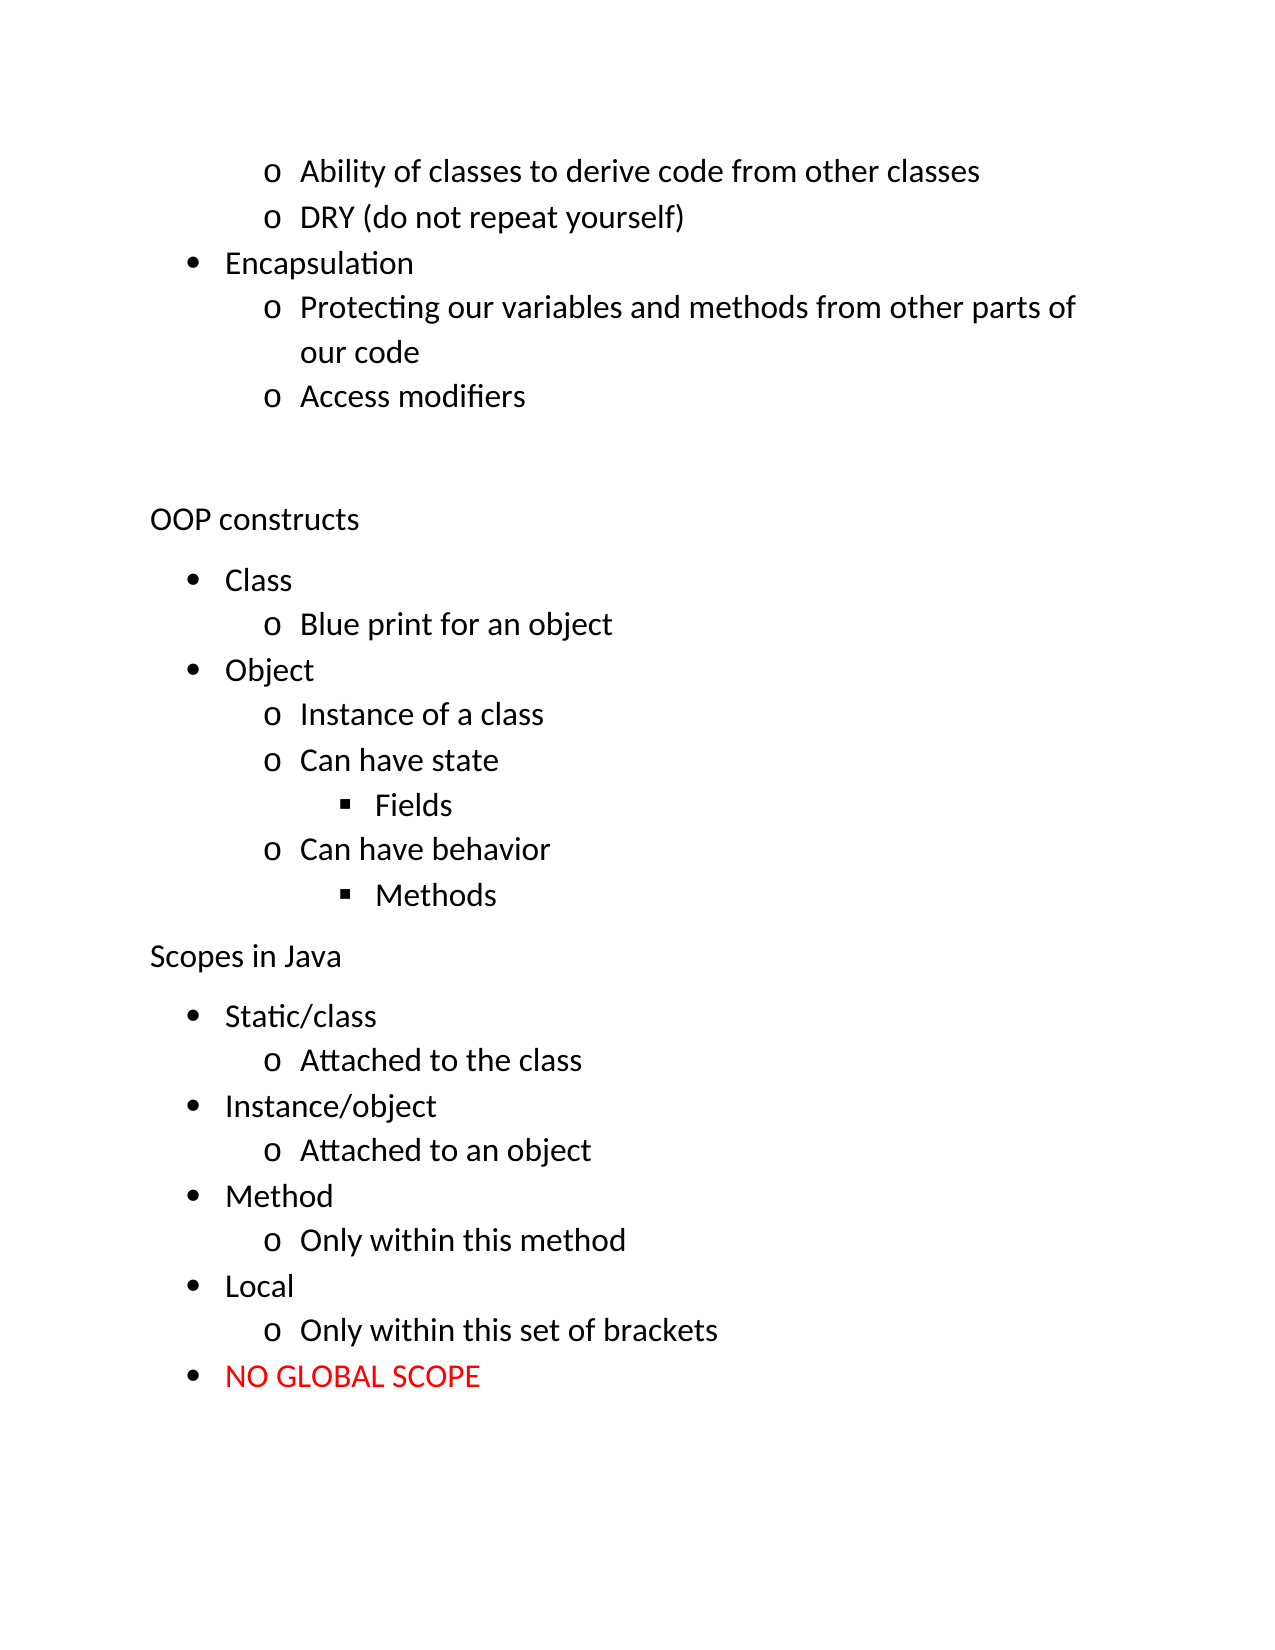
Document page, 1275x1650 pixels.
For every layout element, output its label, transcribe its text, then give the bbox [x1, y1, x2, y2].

list Instance/object [187, 1085, 1125, 1126]
list Ability of classes to derive code from other classes [262, 150, 1125, 192]
list Can have state [262, 739, 1125, 781]
list Class [187, 559, 1125, 600]
text Scopes in Java [150, 935, 1125, 976]
list Methods [337, 874, 1125, 915]
list Encapsulation [187, 242, 1125, 282]
list Only within this set of brackets [262, 1309, 1125, 1351]
list Blue print for an object [262, 603, 1125, 646]
list Attached to an object [262, 1129, 1125, 1172]
list Static/class [187, 996, 1125, 1036]
text OOP constructs [150, 498, 1125, 539]
list Local [187, 1265, 1125, 1306]
list Access modifiers [262, 375, 1125, 418]
list Protecting our variables and methods from other parts of our code [262, 286, 1125, 372]
list Attached to the class [262, 1039, 1125, 1082]
list Instance of a class [262, 693, 1125, 735]
list Method [187, 1175, 1125, 1216]
list Only within this method [262, 1219, 1125, 1262]
list Object [187, 649, 1125, 689]
list DRY (do not repeat yourself) [262, 196, 1125, 238]
list Fields [337, 784, 1125, 825]
list Can have behavior [262, 828, 1125, 871]
list NO GLOBAL SCOPE [187, 1355, 1125, 1395]
